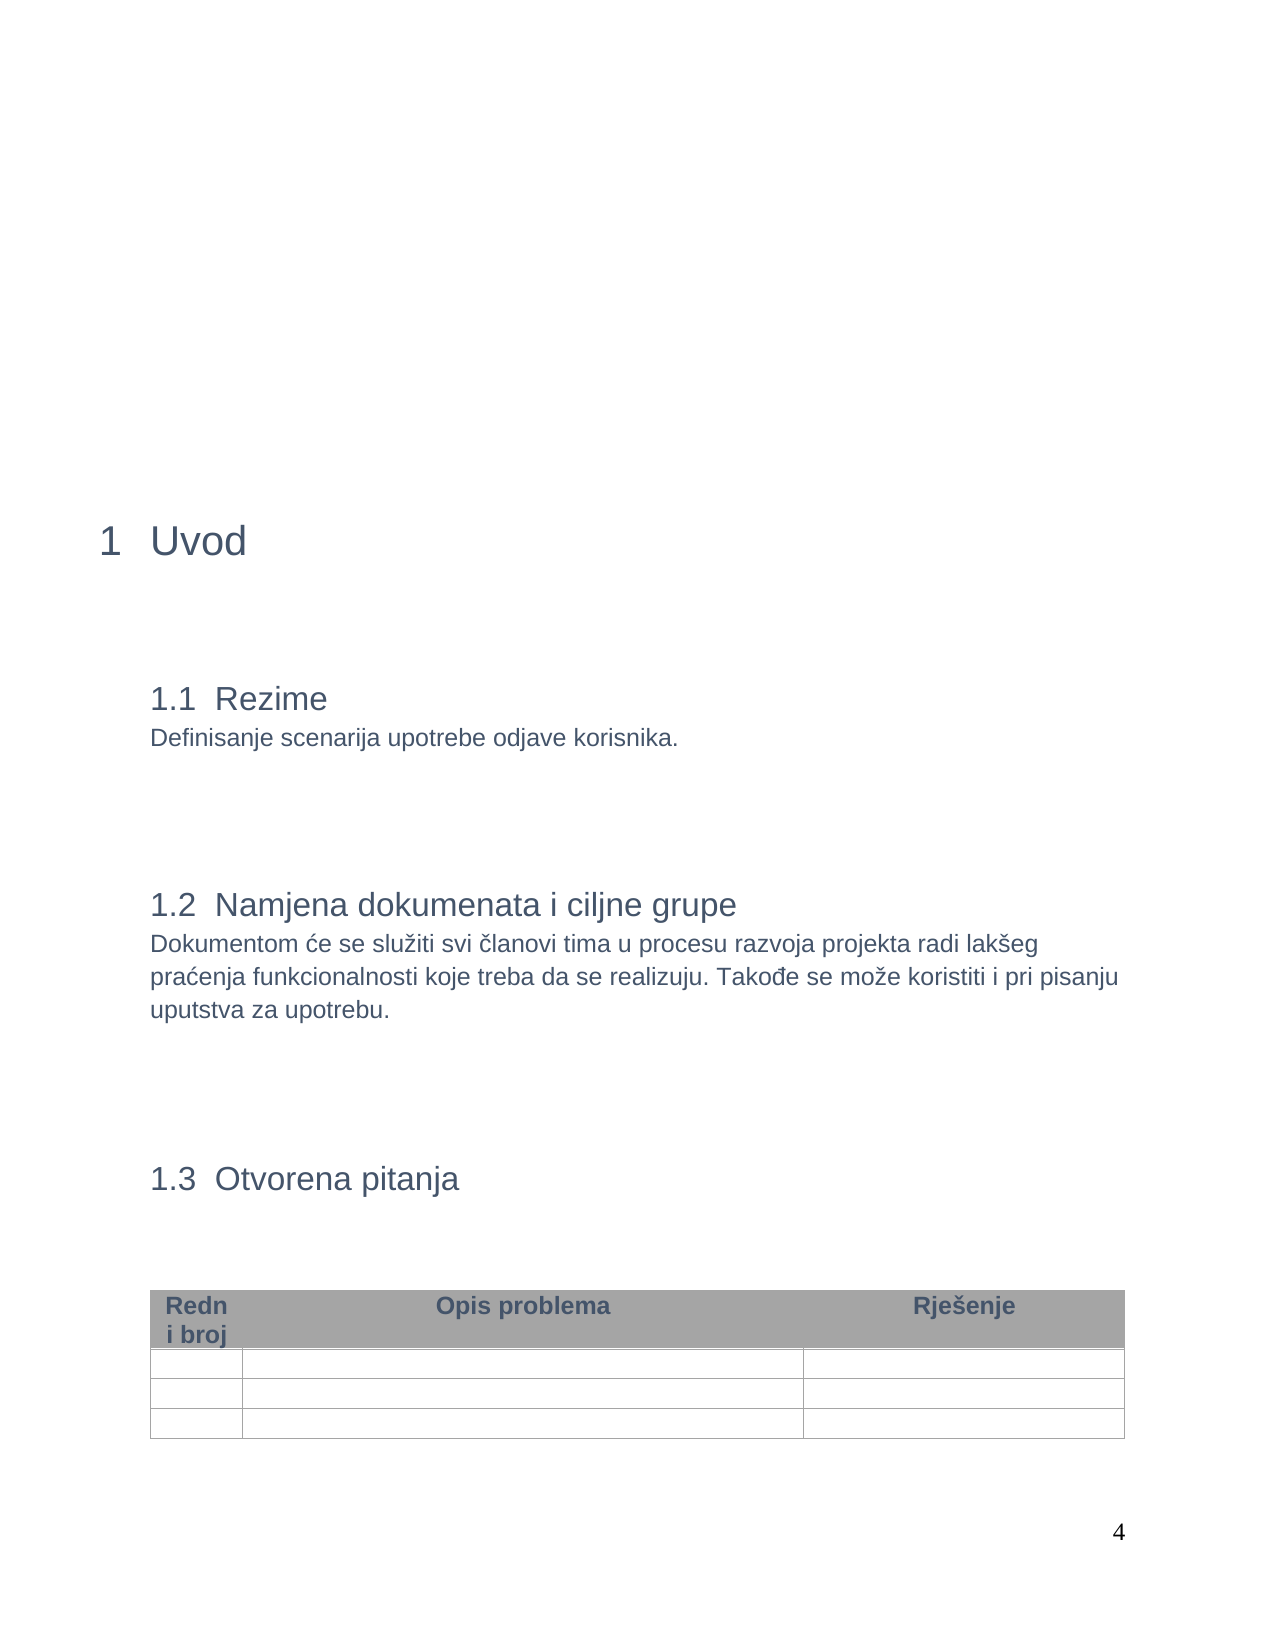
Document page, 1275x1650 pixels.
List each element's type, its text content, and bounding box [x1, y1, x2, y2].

text Dokumentom će se služiti svi članovi tima u procesu razvoja projekta radi lakšeg praćenja funkcionalnosti koje treba da se realizuju. Takođe se može koristiti i pri pisanju uputstva za upotrebu. [150, 929, 1125, 1024]
table_cell [151, 1409, 242, 1438]
table_header Rješenje [804, 1291, 1124, 1348]
subtitle Uvod [98, 516, 1125, 564]
table_cell [151, 1350, 242, 1378]
table_cell [804, 1379, 1124, 1408]
table_cell [151, 1379, 242, 1408]
table_cell [804, 1350, 1124, 1378]
subtitle 1.1 Rezime [150, 679, 1125, 717]
table_cell [243, 1379, 803, 1408]
subtitle 1.2 Namjena dokumenata i ciljne grupe [150, 885, 1125, 923]
table_cell [804, 1409, 1124, 1438]
table_header Opis problema [243, 1291, 803, 1348]
table_cell [243, 1350, 803, 1378]
text Definisanje scenarija upotrebe odjave korisnika. [150, 723, 1125, 752]
subtitle 1.3 Otvorena pitanja [150, 1159, 1125, 1198]
table_cell [243, 1409, 803, 1438]
table_header Redni broj [151, 1291, 242, 1348]
